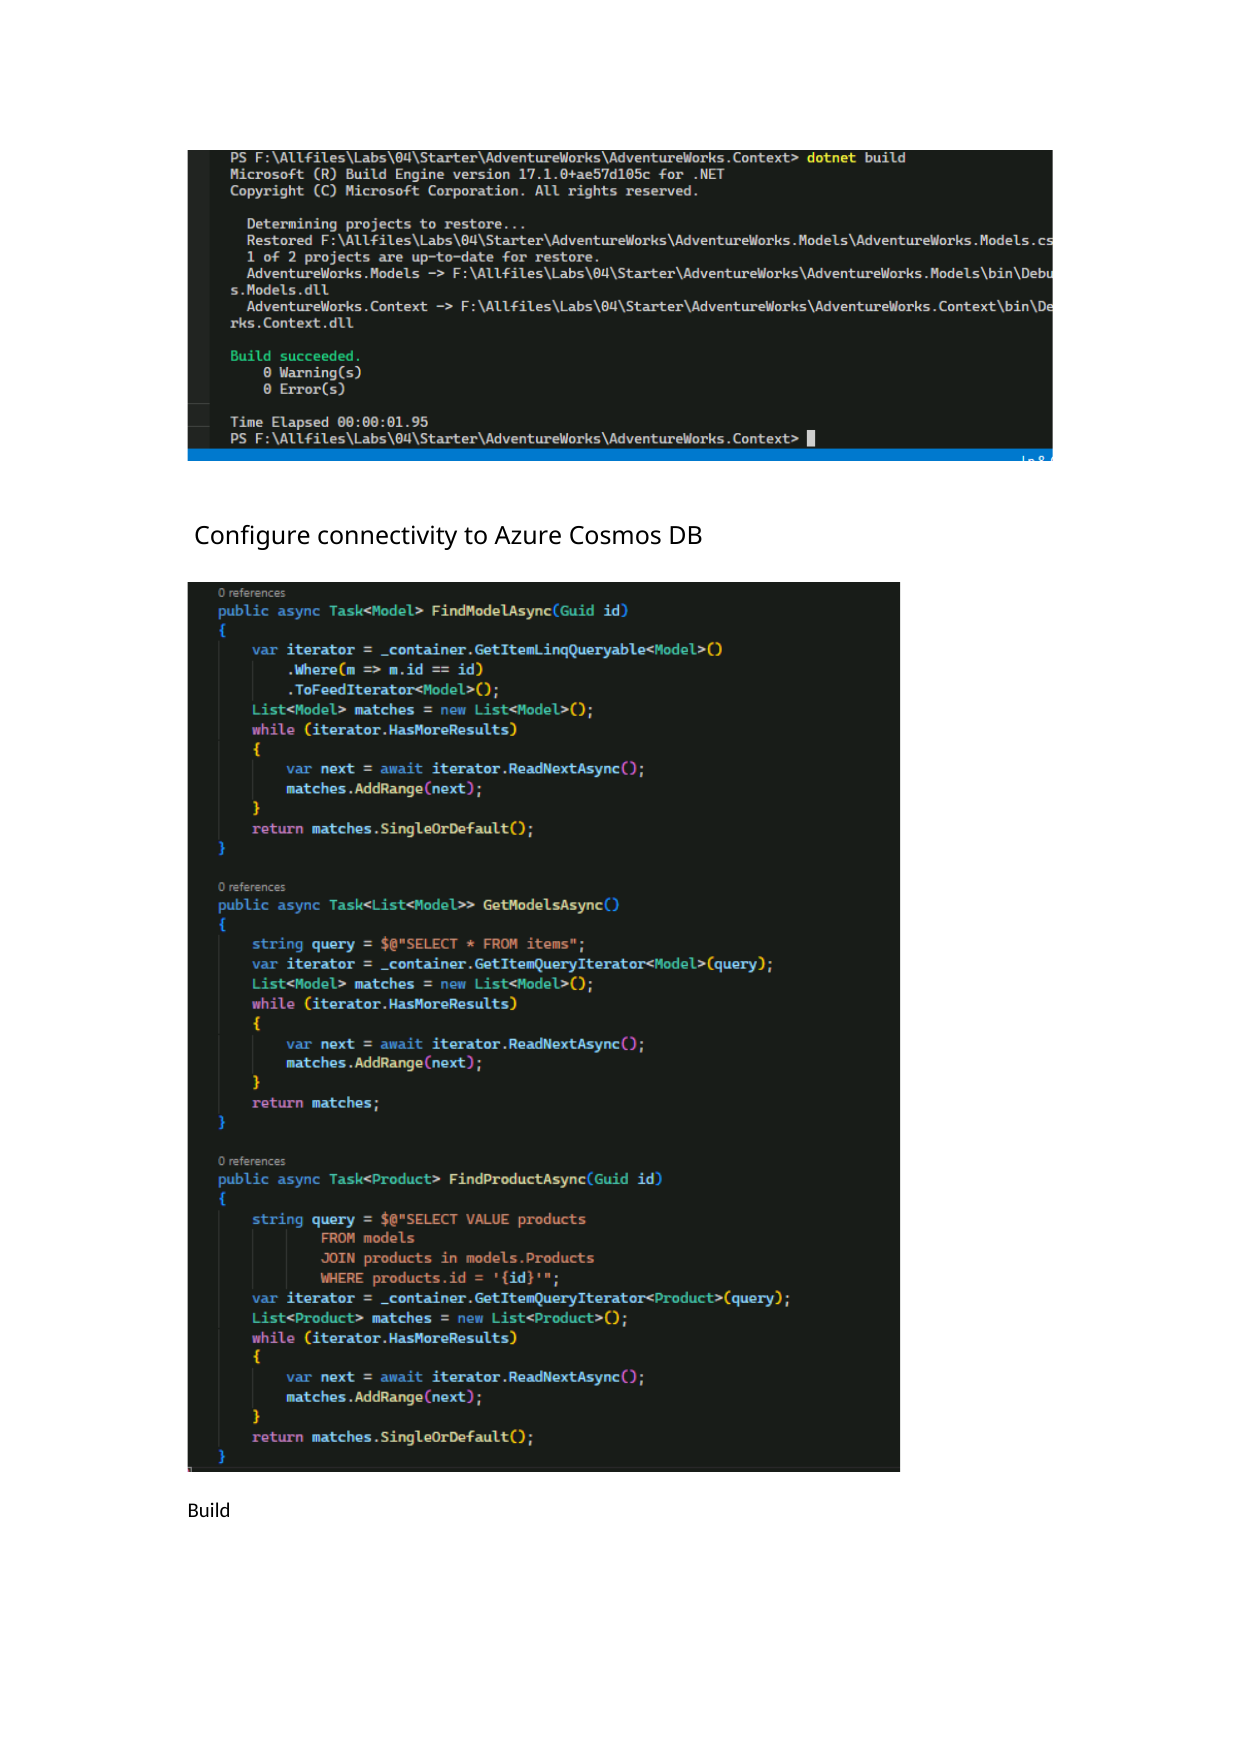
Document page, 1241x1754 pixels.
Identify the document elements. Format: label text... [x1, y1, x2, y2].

picture [187, 582, 901, 1472]
subtitle Configure connectivity to Azure Cosmos DB [187, 517, 1053, 551]
text Build [187, 1497, 1053, 1522]
picture [187, 150, 1053, 461]
